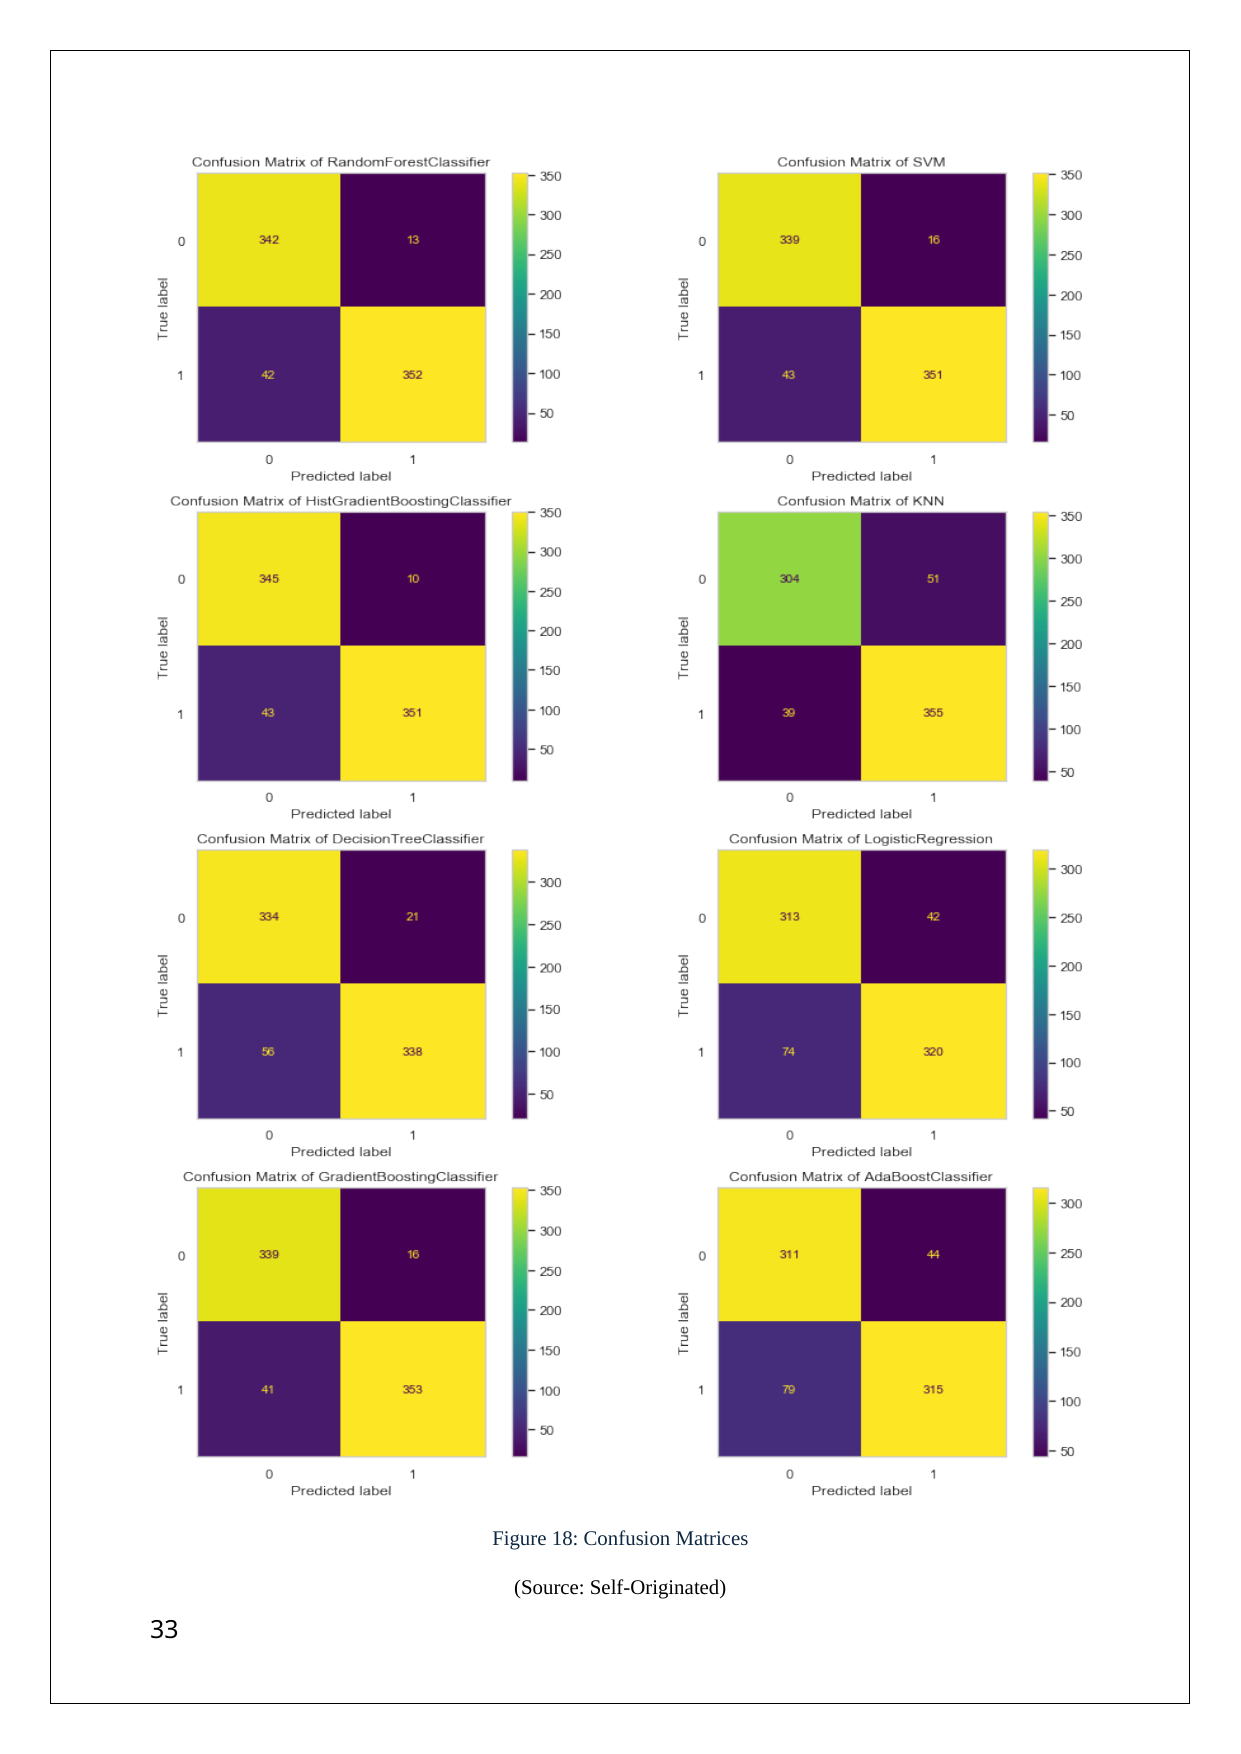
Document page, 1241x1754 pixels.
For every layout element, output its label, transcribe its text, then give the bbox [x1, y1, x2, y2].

text Figure 18: Confusion Matrices [150, 1526, 1090, 1550]
picture [150, 150, 1091, 1505]
text (Source: Self-Originated) [150, 1574, 1090, 1599]
